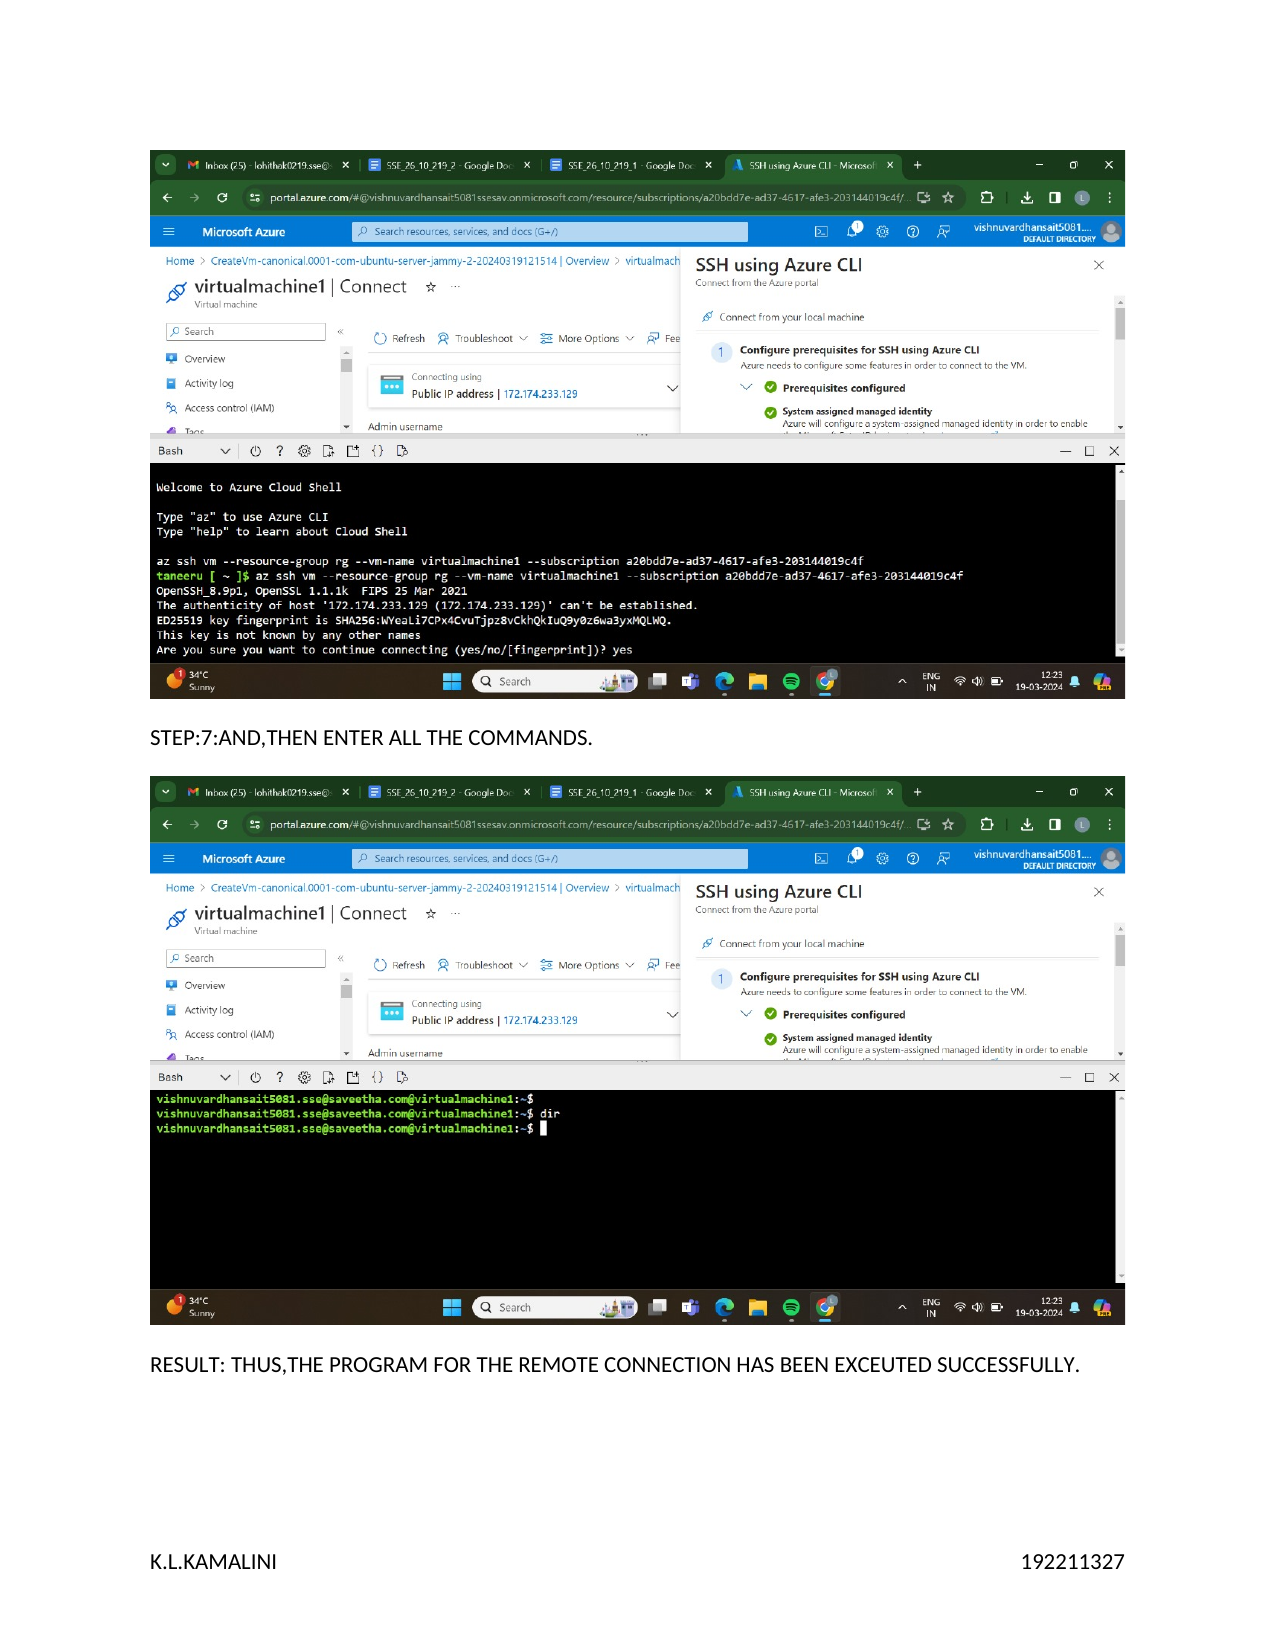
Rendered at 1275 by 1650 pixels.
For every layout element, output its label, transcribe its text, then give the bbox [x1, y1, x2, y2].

text STEP:7:AND,THEN ENTER ALL THE COMMANDS. [150, 723, 1125, 751]
picture [150, 150, 1125, 699]
picture [150, 776, 1125, 1325]
text RESULT: THUS,THE PROGRAM FOR THE REMOTE CONNECTION HAS BEEN EXCEUTED SUCCESSFULLY. [150, 1350, 1125, 1378]
